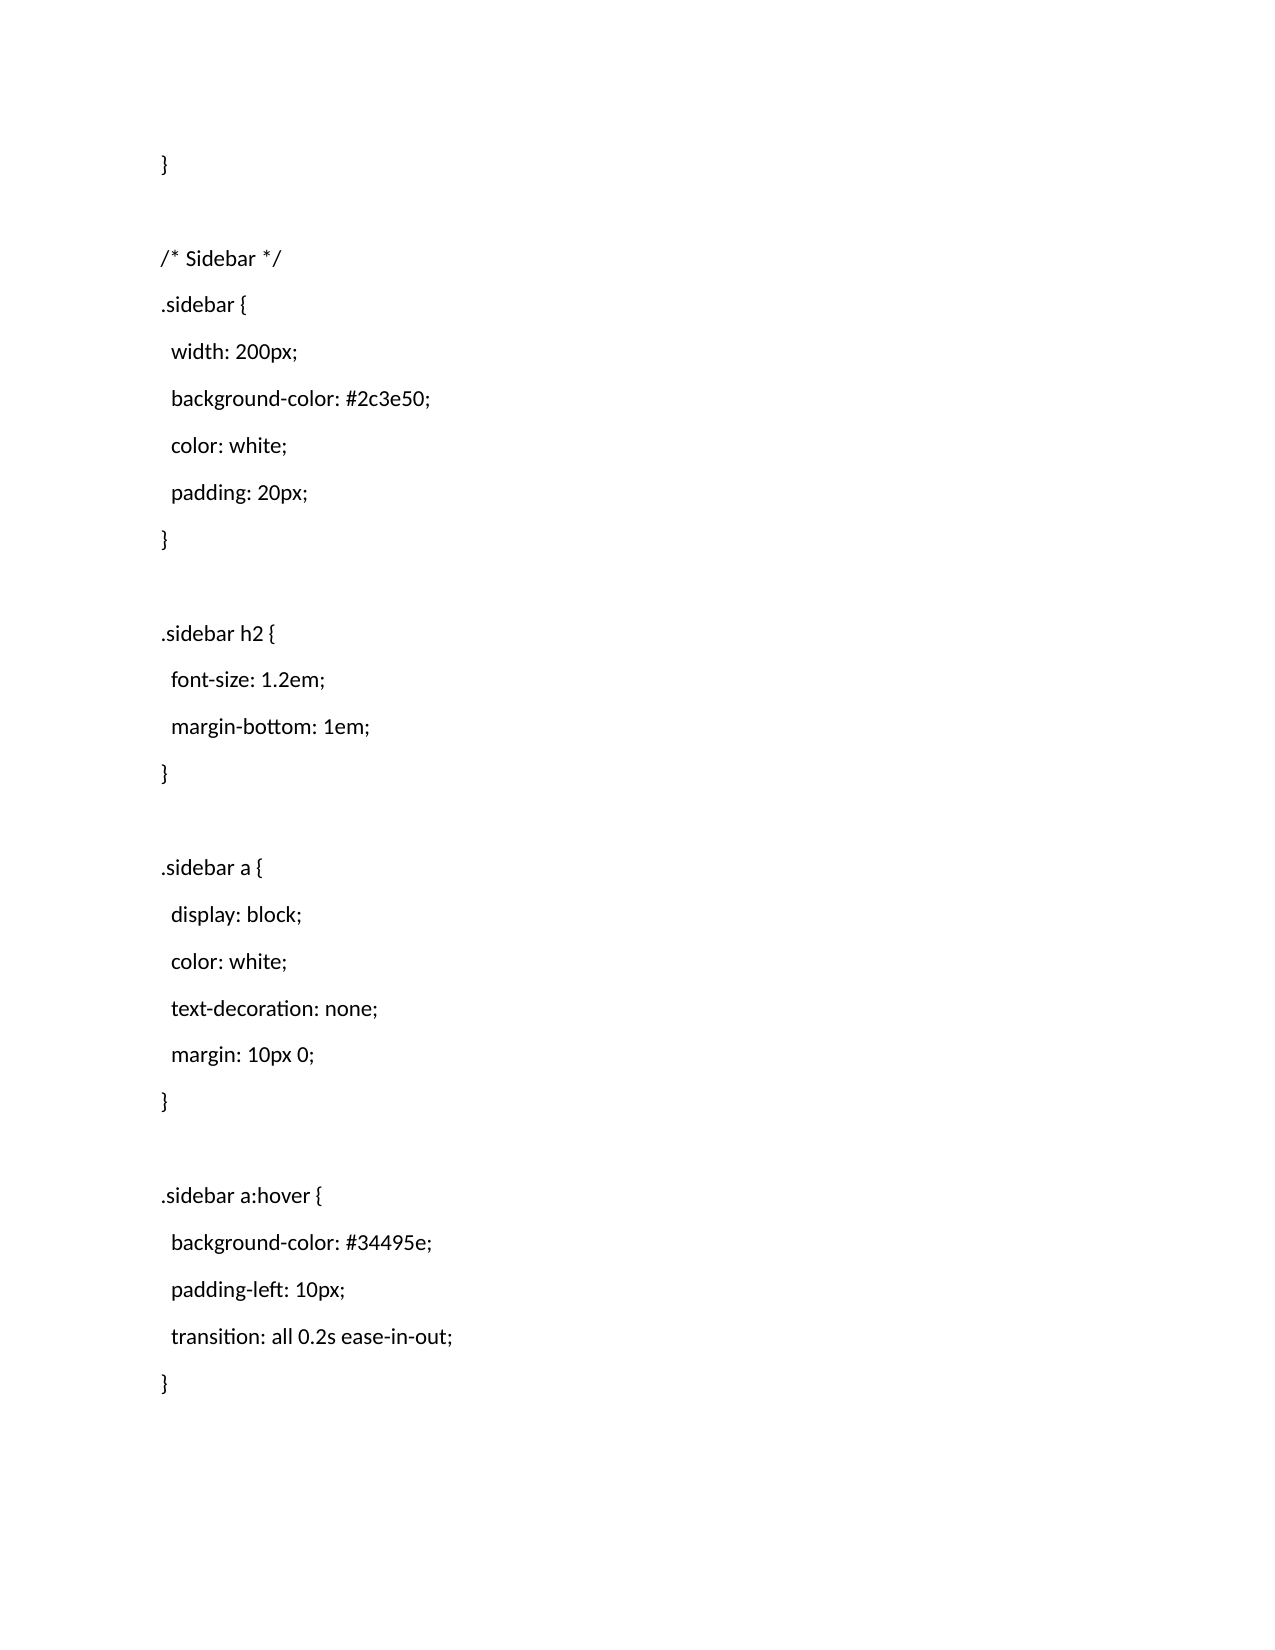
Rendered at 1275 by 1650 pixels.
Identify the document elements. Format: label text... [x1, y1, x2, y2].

text margin-bottom: 1em; [150, 712, 1125, 741]
text } [150, 150, 1125, 178]
text background-color: #34495e; [150, 1228, 1125, 1256]
text width: 200px; [150, 337, 1125, 366]
text } [150, 1369, 1125, 1397]
text color: white; [150, 947, 1125, 975]
text font-size: 1.2em; [150, 666, 1125, 694]
text } [150, 525, 1125, 553]
text margin: 10px 0; [150, 1041, 1125, 1069]
text /* Sidebar */ [150, 244, 1125, 272]
text } [150, 1087, 1125, 1116]
text text-decoration: none; [150, 994, 1125, 1022]
text .sidebar h2 { [150, 619, 1125, 647]
text transition: all 0.2s ease-in-out; [150, 1322, 1125, 1350]
text .sidebar a { [150, 853, 1125, 881]
text padding: 20px; [150, 478, 1125, 506]
text } [150, 759, 1125, 787]
text .sidebar a:hover { [150, 1181, 1125, 1209]
text color: white; [150, 431, 1125, 459]
text .sidebar { [150, 291, 1125, 319]
text padding-left: 10px; [150, 1275, 1125, 1303]
text display: block; [150, 900, 1125, 928]
text background-color: #2c3e50; [150, 384, 1125, 412]
